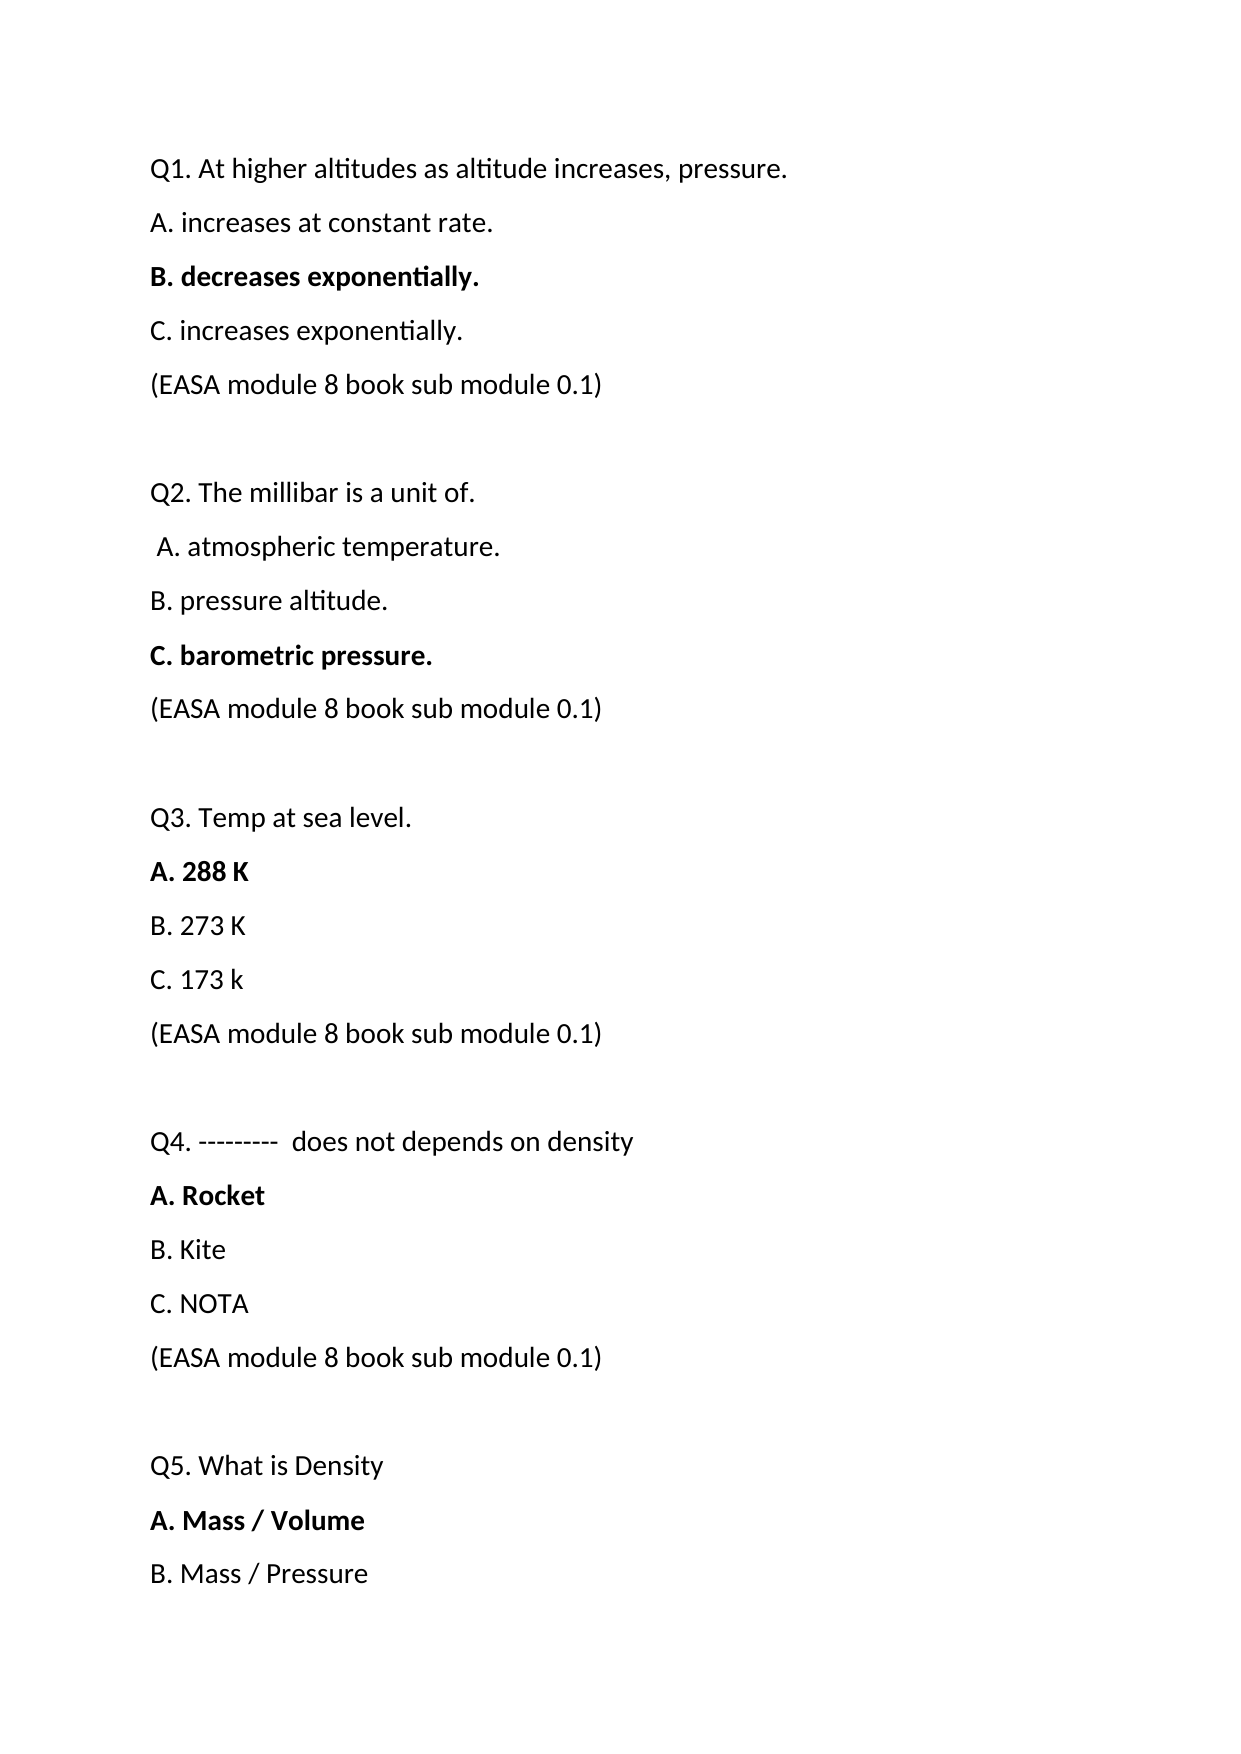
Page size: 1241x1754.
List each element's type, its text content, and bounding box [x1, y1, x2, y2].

text (EASA module 8 book sub module 0.1) [150, 1015, 1090, 1051]
text B. pressure altitude. [150, 582, 1090, 618]
text B. 273 K [150, 907, 1090, 942]
text (EASA module 8 book sub module 0.1) [150, 366, 1090, 402]
text B. decreases exponentially. [150, 258, 1090, 294]
text Q1. At higher altitudes as altitude increases, pressure. [150, 150, 1090, 186]
text Q2. The millibar is a unit of. [150, 474, 1090, 510]
text A. atmospheric temperature. [150, 528, 1090, 564]
text B. Mass / Pressure [150, 1556, 1090, 1591]
text Q4. --------- does not depends on density [150, 1123, 1090, 1159]
text A. increases at constant rate. [150, 204, 1090, 240]
text (EASA module 8 book sub module 0.1) [150, 1339, 1090, 1375]
text C. increases exponentially. [150, 312, 1090, 348]
text (EASA module 8 book sub module 0.1) [150, 691, 1090, 726]
text C. NOTA [150, 1285, 1090, 1321]
text C. 173 k [150, 961, 1090, 997]
text Q3. Temp at sea level. [150, 799, 1090, 834]
text B. Kite [150, 1231, 1090, 1267]
text C. barometric pressure. [150, 637, 1090, 672]
text A. Mass / Volume [150, 1502, 1090, 1537]
text A. Rocket [150, 1177, 1090, 1213]
text A. 288 K [150, 853, 1090, 888]
text Q5. What is Density [150, 1447, 1090, 1483]
